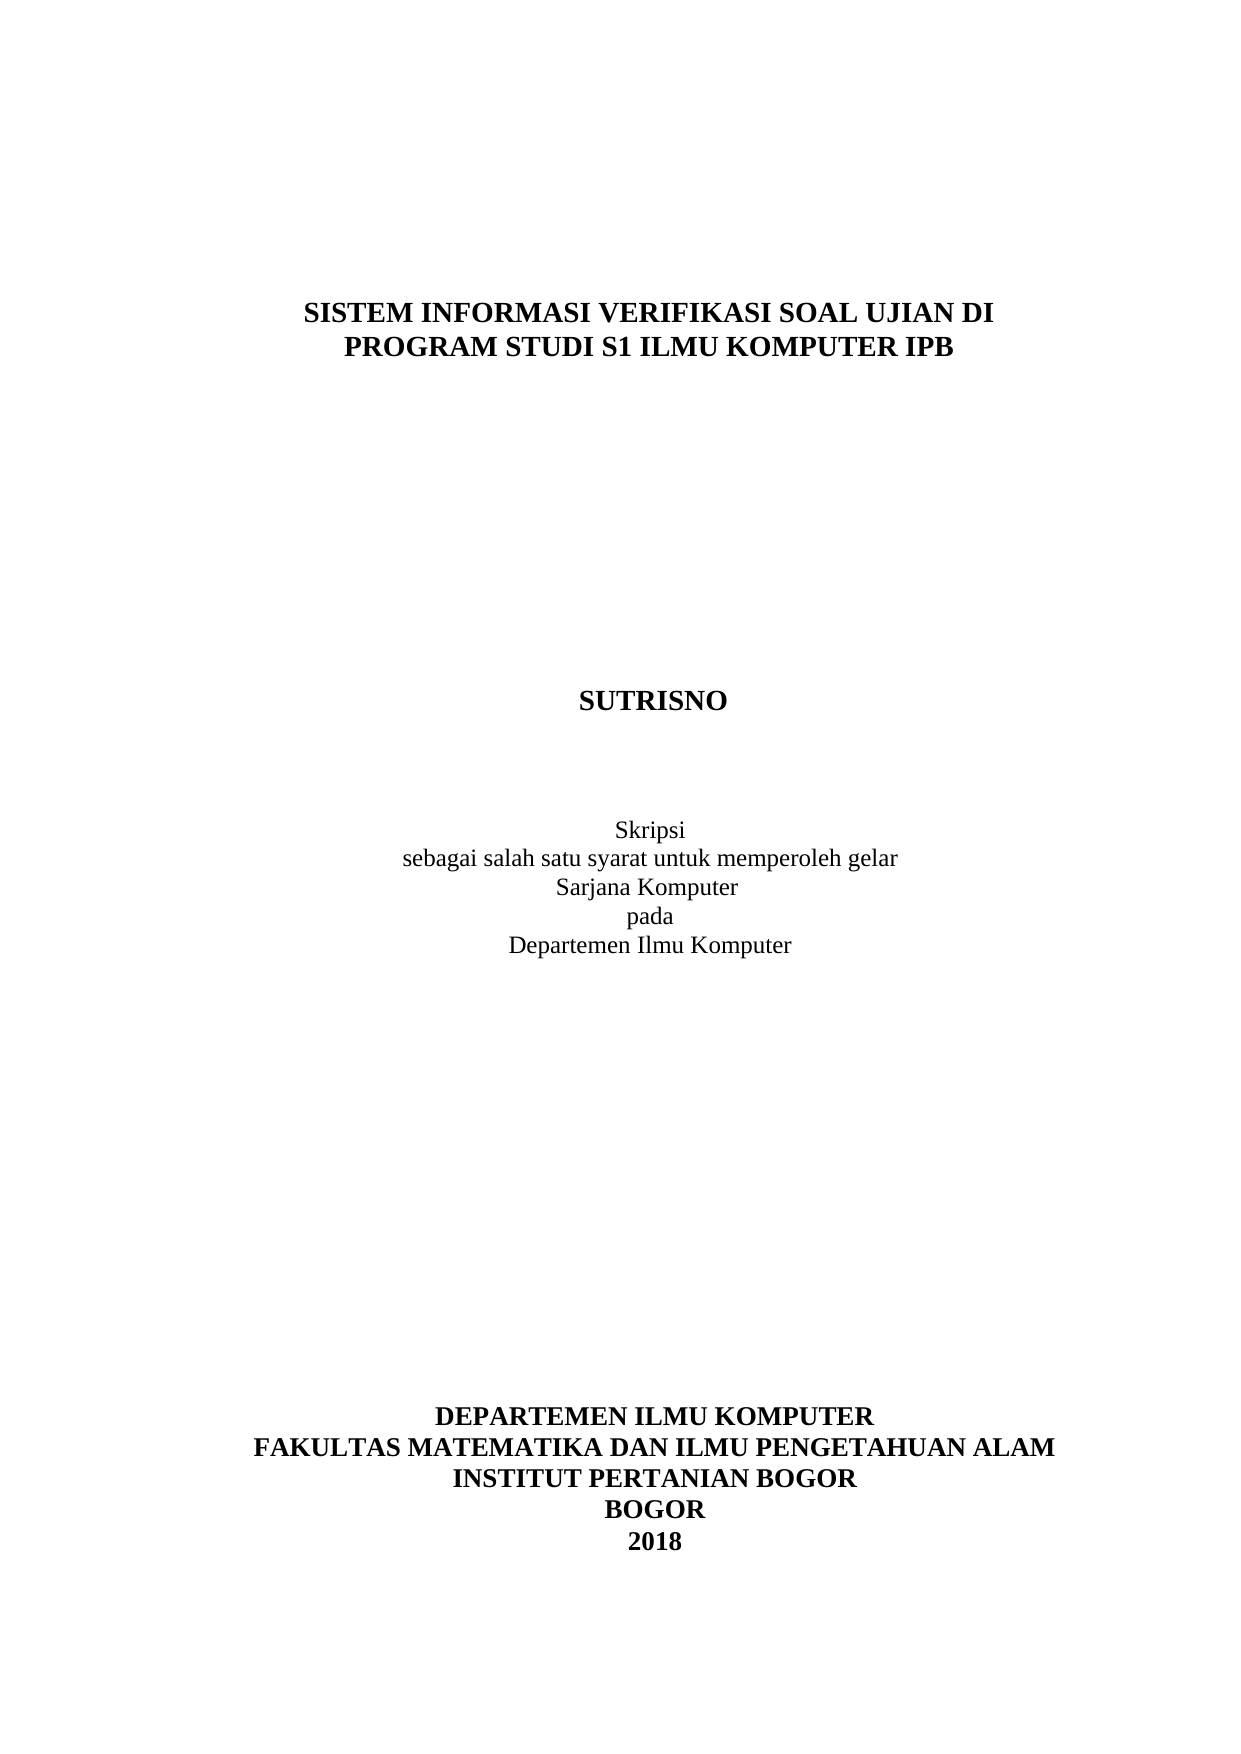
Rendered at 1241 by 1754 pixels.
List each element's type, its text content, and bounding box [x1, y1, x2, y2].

text Skripsi sebagai salah satu syarat untuk memperoleh gelar Sarjana Komputer pada Departemen Ilmu Komputer [349, 815, 951, 958]
